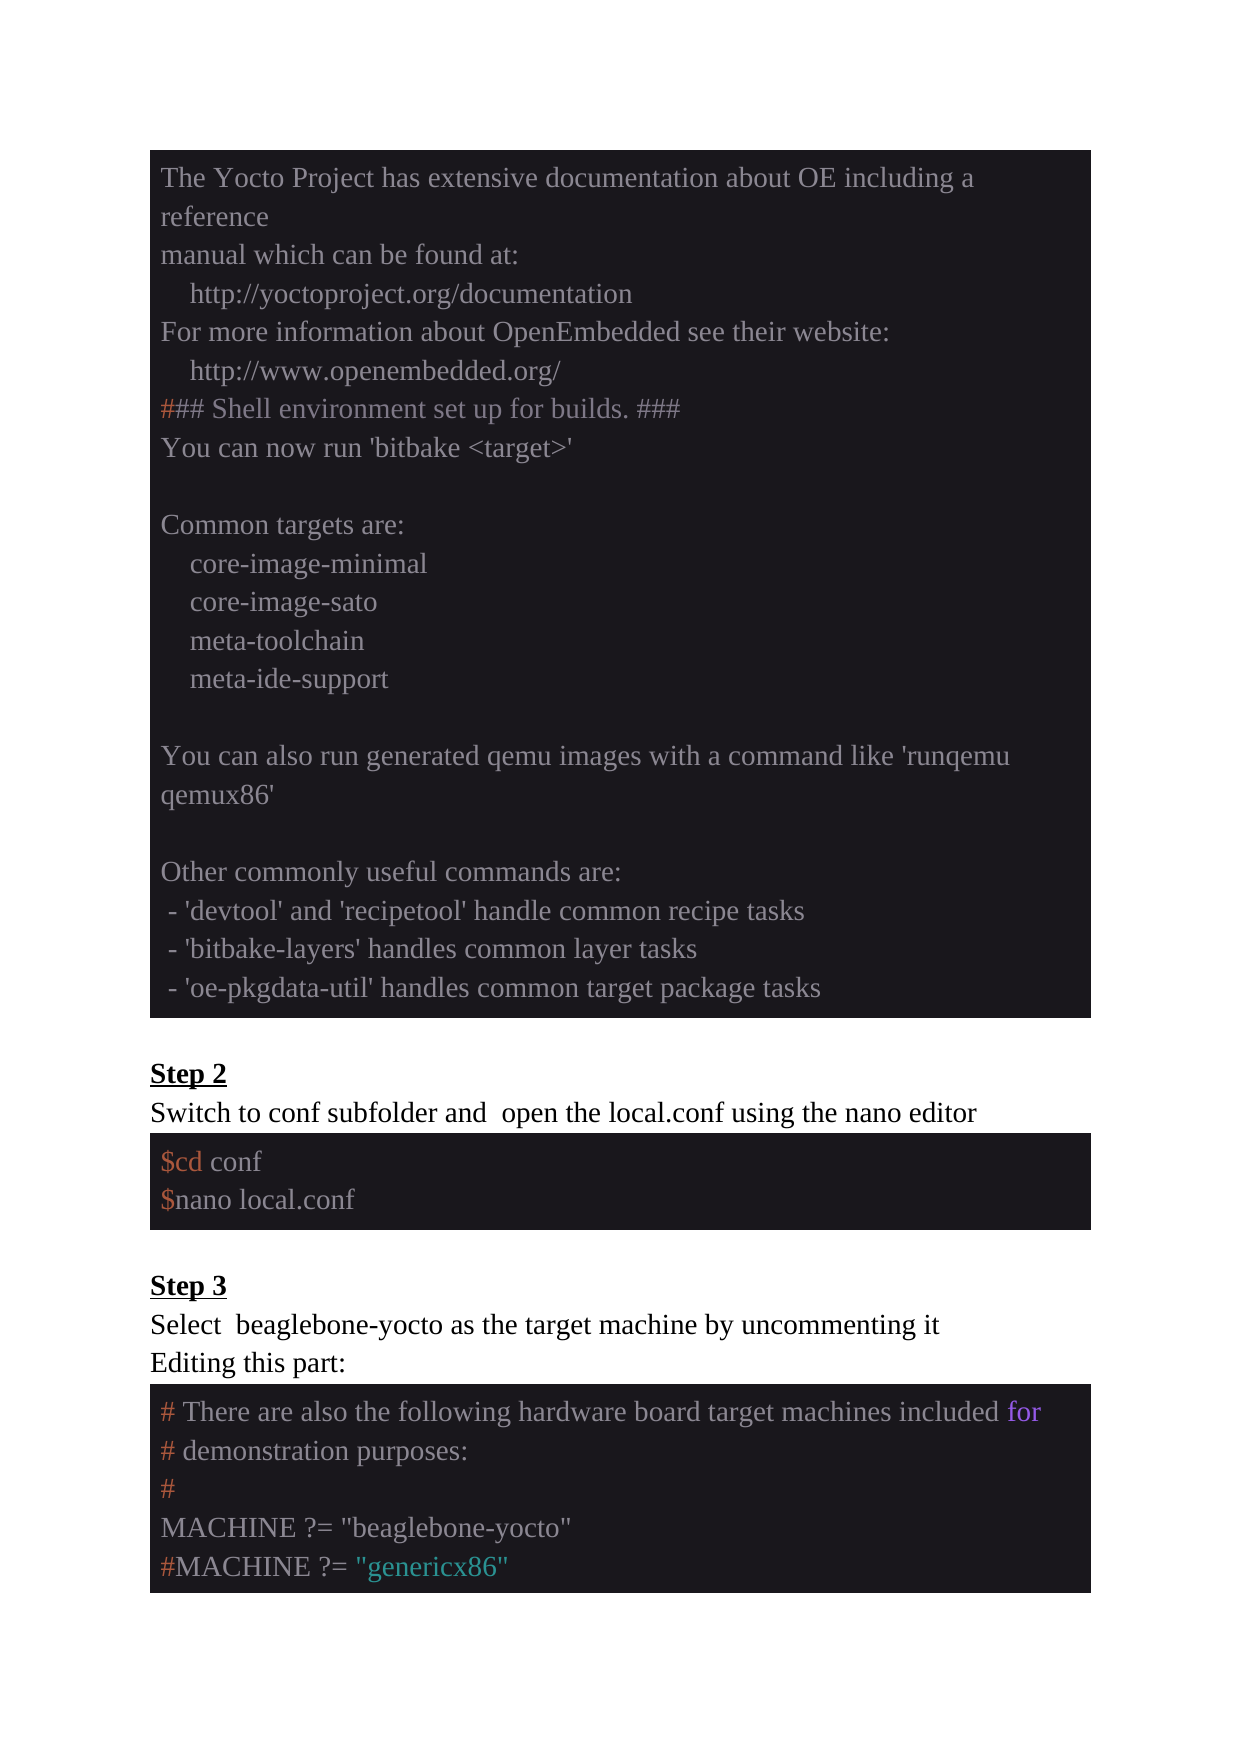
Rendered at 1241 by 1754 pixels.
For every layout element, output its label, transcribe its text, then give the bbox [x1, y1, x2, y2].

text Step 3 [150, 1268, 1090, 1302]
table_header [150, 150, 1091, 1018]
text Step 2 [150, 1056, 1090, 1090]
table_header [150, 1384, 1091, 1593]
table_header $cd conf $nano local.conf [150, 1133, 1091, 1230]
text Select beaglebone-yocto as the target machine by uncommenting it [150, 1307, 1090, 1341]
text Switch to conf subfolder and open the local.conf using the nano editor [150, 1095, 1090, 1128]
text Editing this part: [150, 1346, 1090, 1379]
